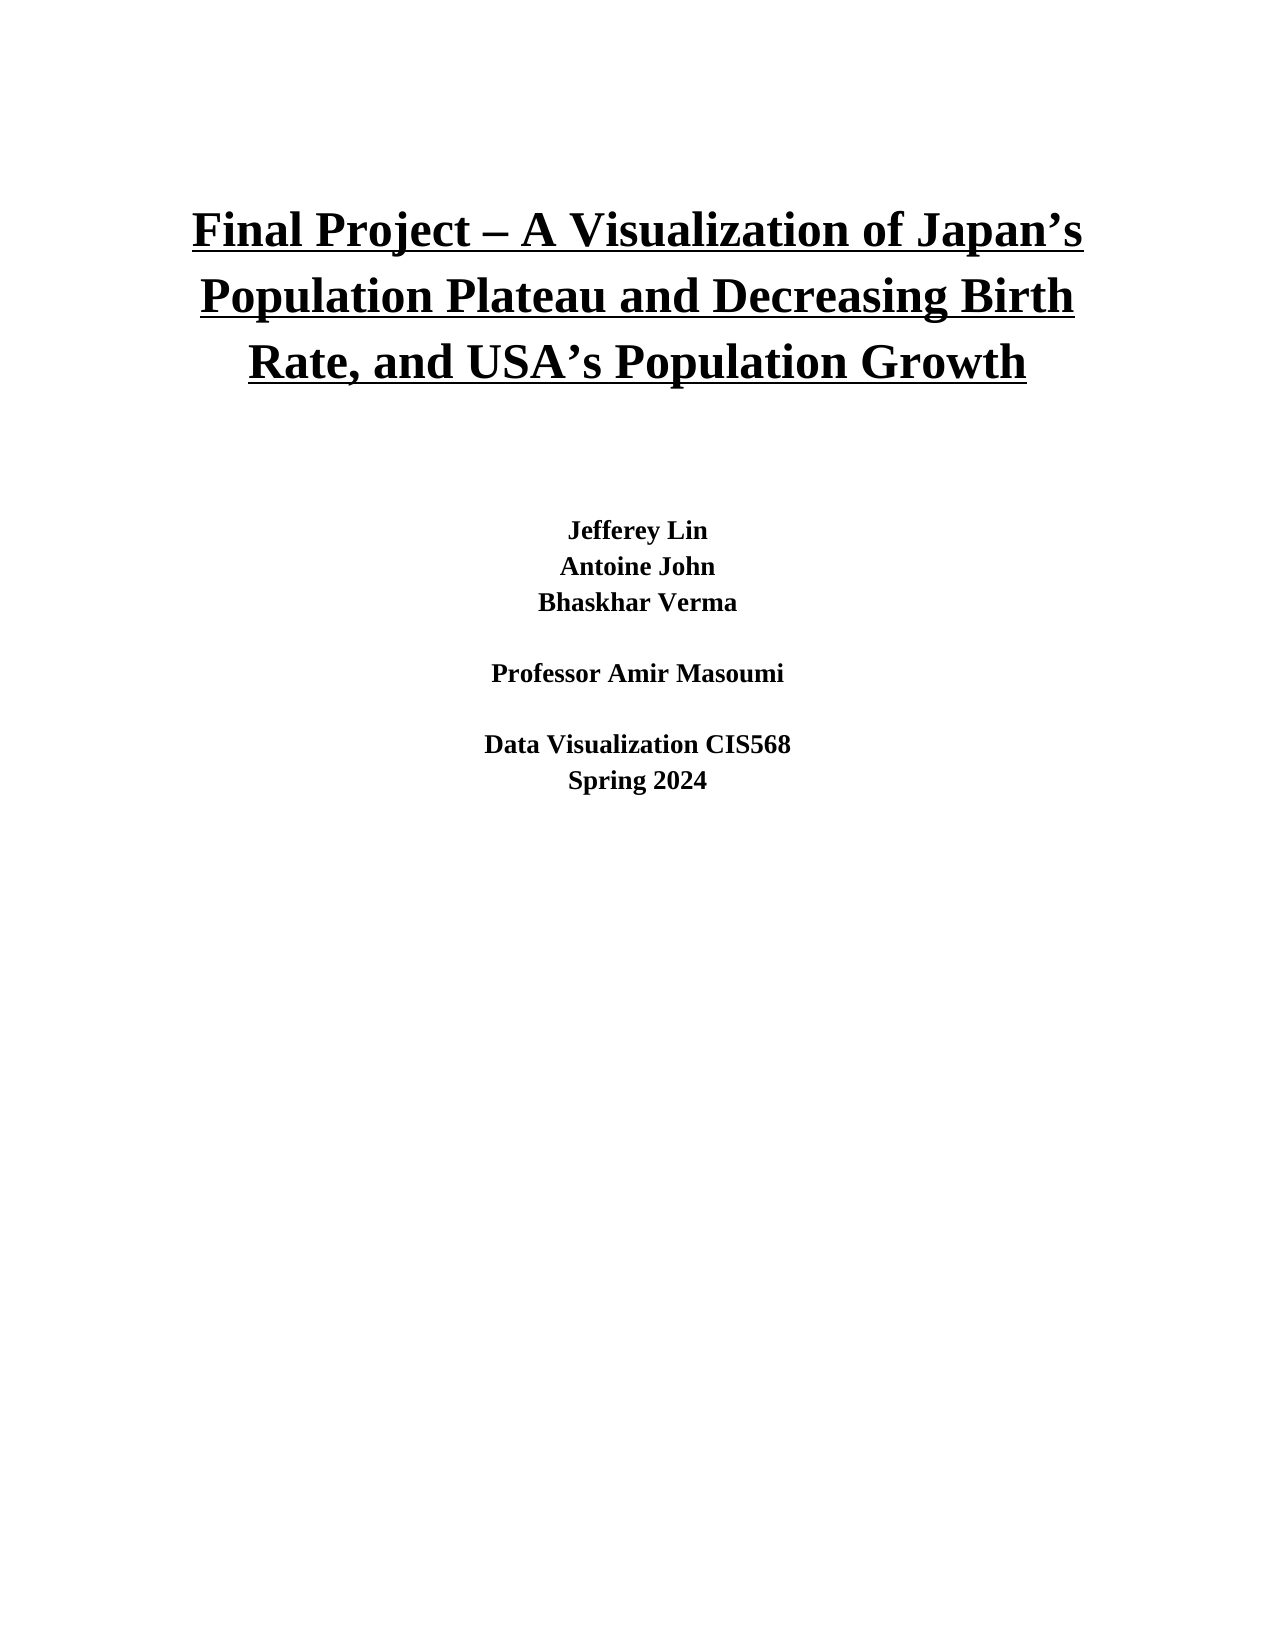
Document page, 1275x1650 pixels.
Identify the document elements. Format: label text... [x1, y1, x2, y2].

text Spring 2024 [150, 764, 1125, 795]
subtitle Final Project – A Visualization of Japan’s Population Plateau and Decreasing Birth Rate, and USA’s Population Growth [150, 200, 1125, 389]
text Bhaskhar Verma [150, 586, 1125, 617]
text Professor Amir Masoumi [150, 657, 1125, 688]
text Antoine John [150, 550, 1125, 581]
text Jefferey Lin [150, 514, 1125, 545]
text Data Visualization CIS568 [150, 728, 1125, 760]
